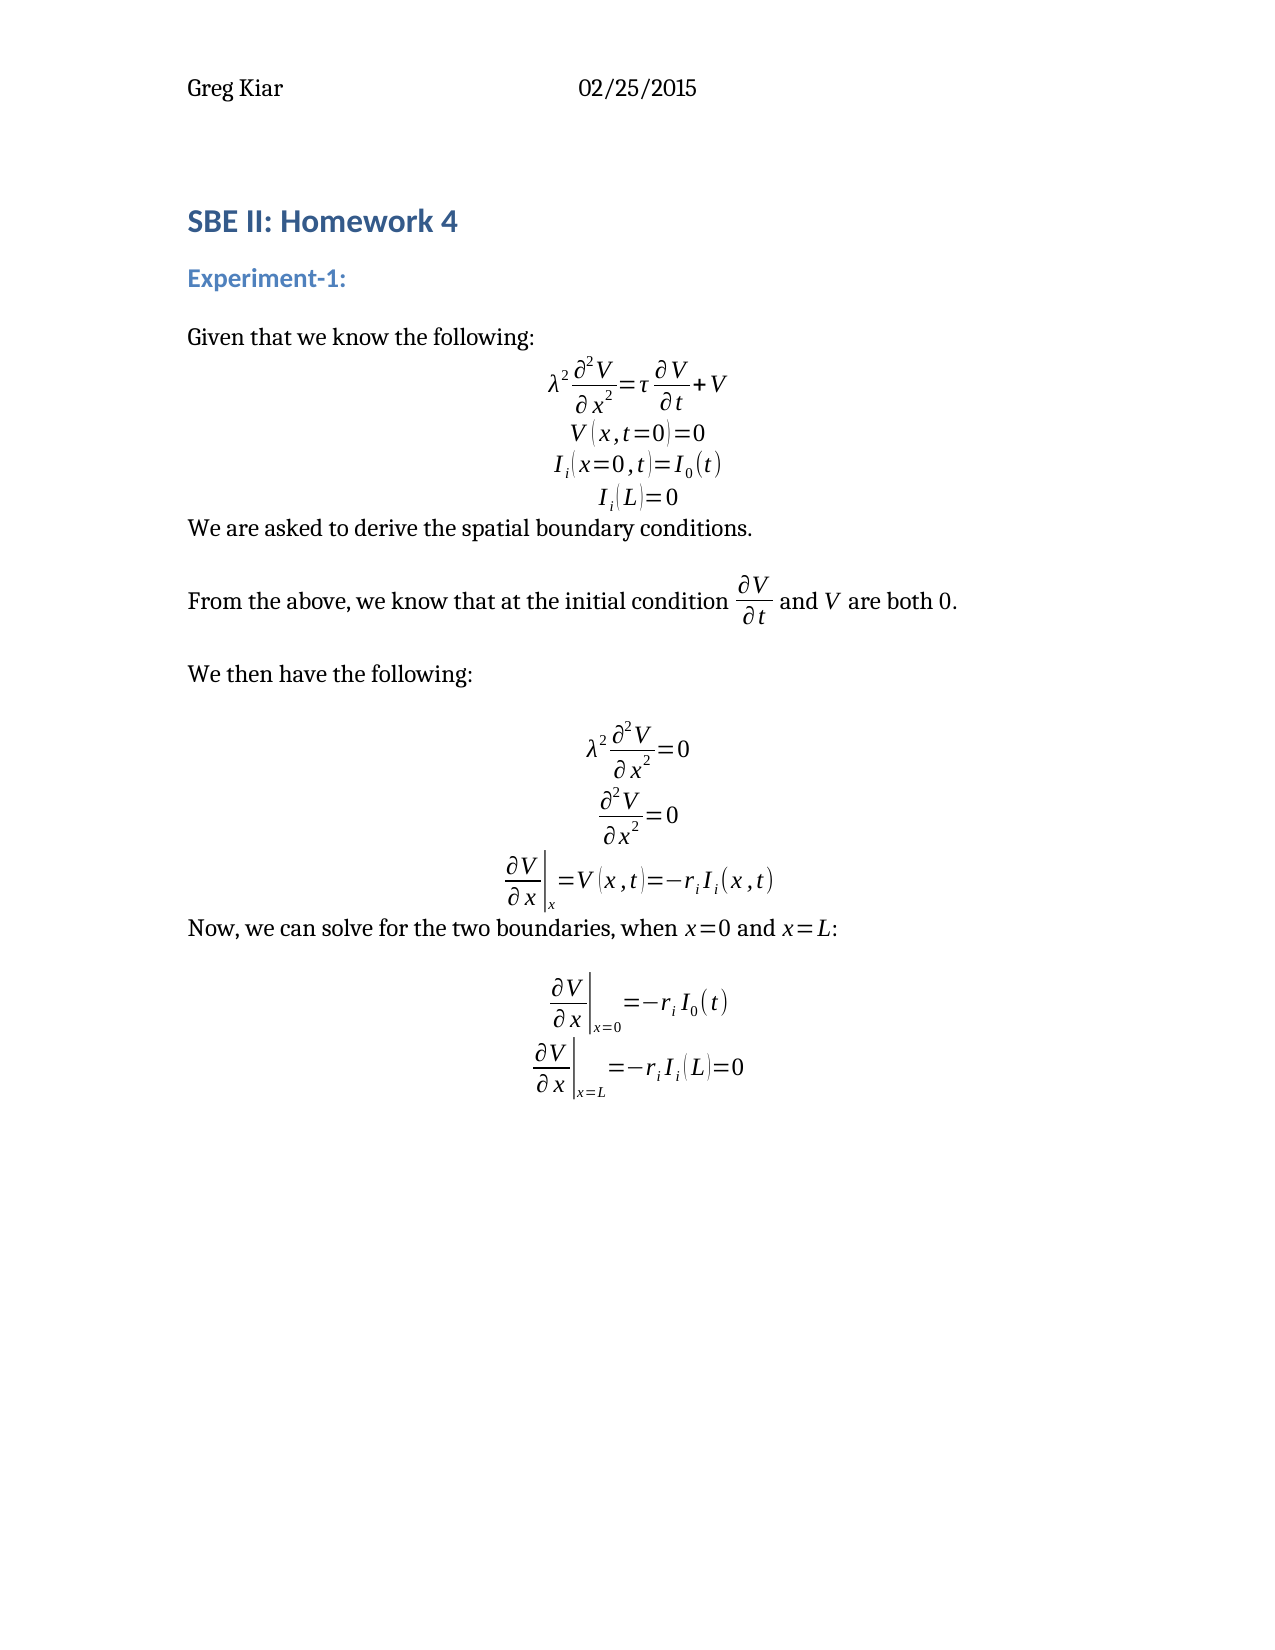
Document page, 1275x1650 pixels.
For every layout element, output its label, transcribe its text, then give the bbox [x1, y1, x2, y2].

subtitle Experiment-1: [187, 262, 1087, 294]
subtitle SBE II: Homework 4 [187, 200, 1087, 241]
text From the above, we know that at the initial condition and are both . [187, 572, 1087, 631]
text We then have the following: [187, 659, 1087, 688]
text We are asked to derive the spatial boundary conditions. [187, 514, 1087, 543]
text Given that we know the following: [187, 323, 1087, 352]
text Now, we can solve for the two boundaries, when and : [187, 914, 1087, 943]
